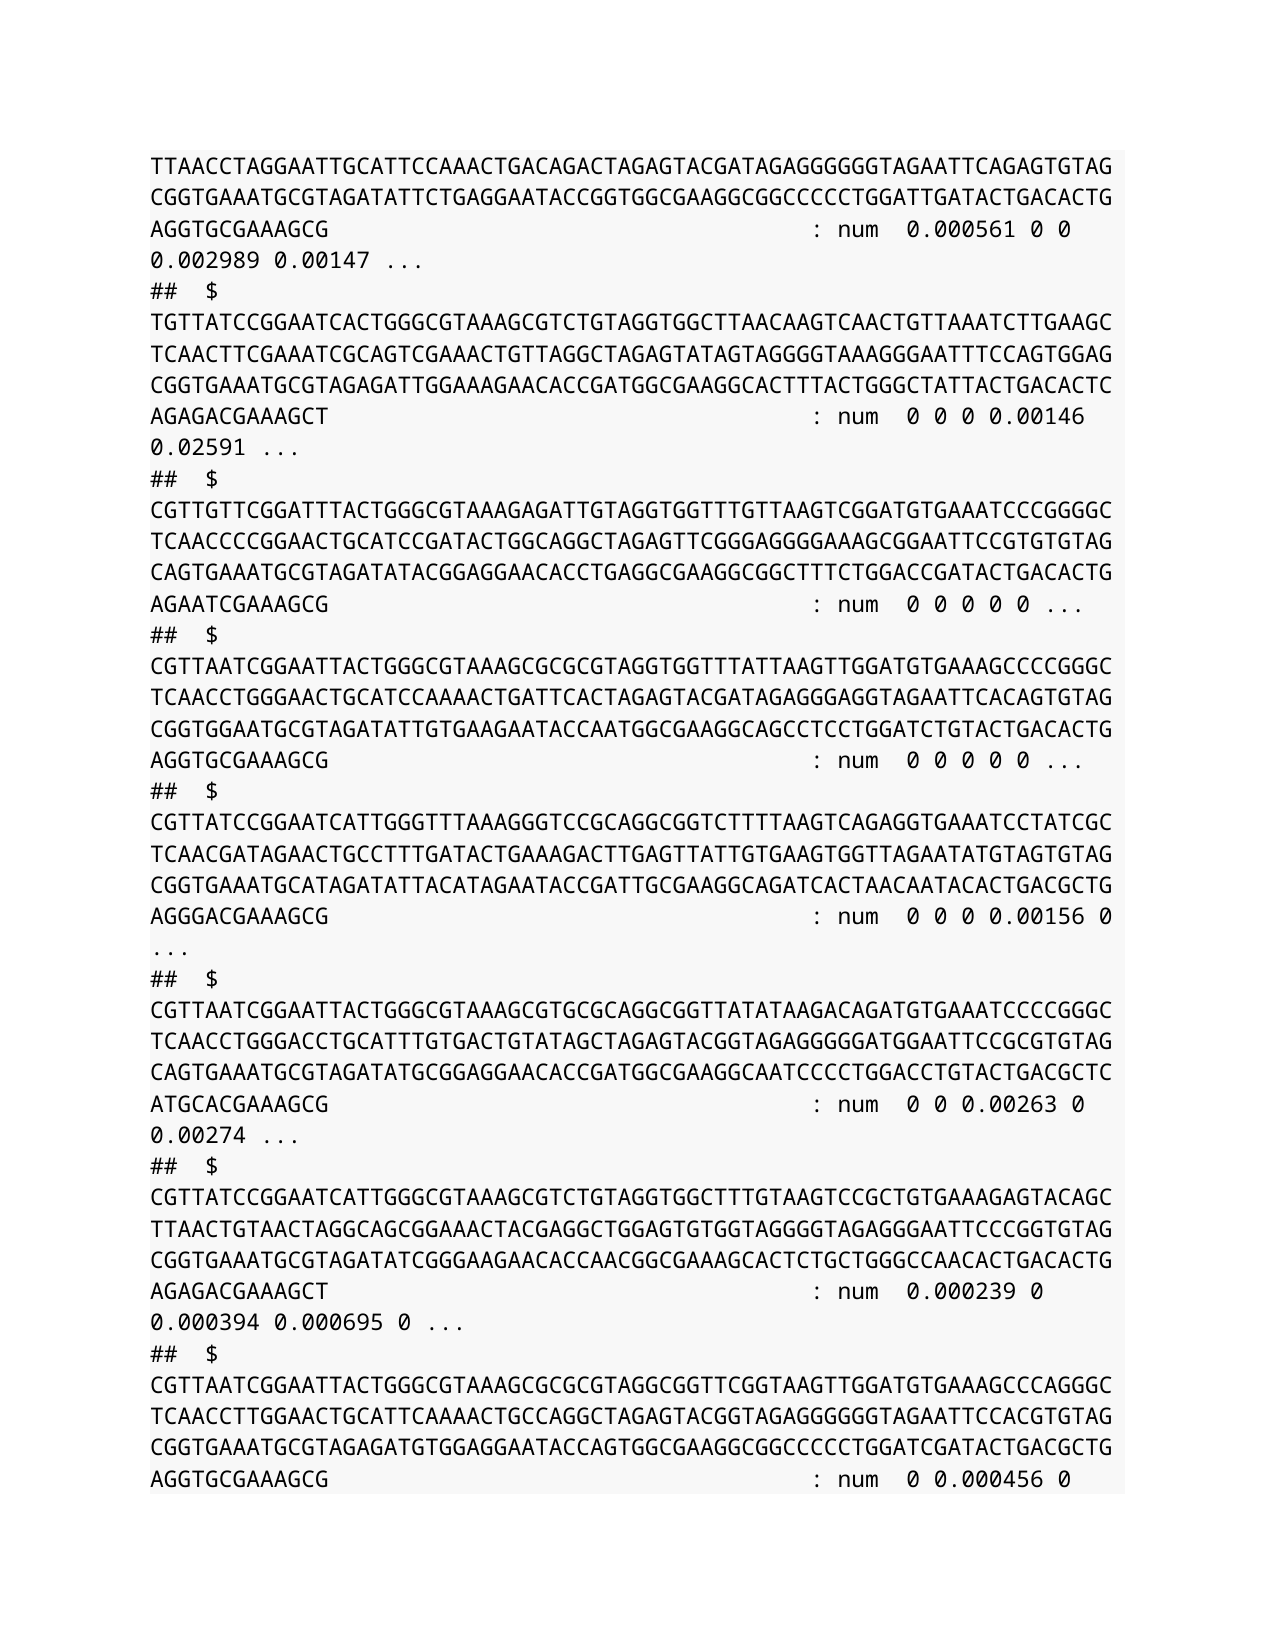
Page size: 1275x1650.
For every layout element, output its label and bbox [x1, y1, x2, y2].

text [150, 150, 1125, 1494]
